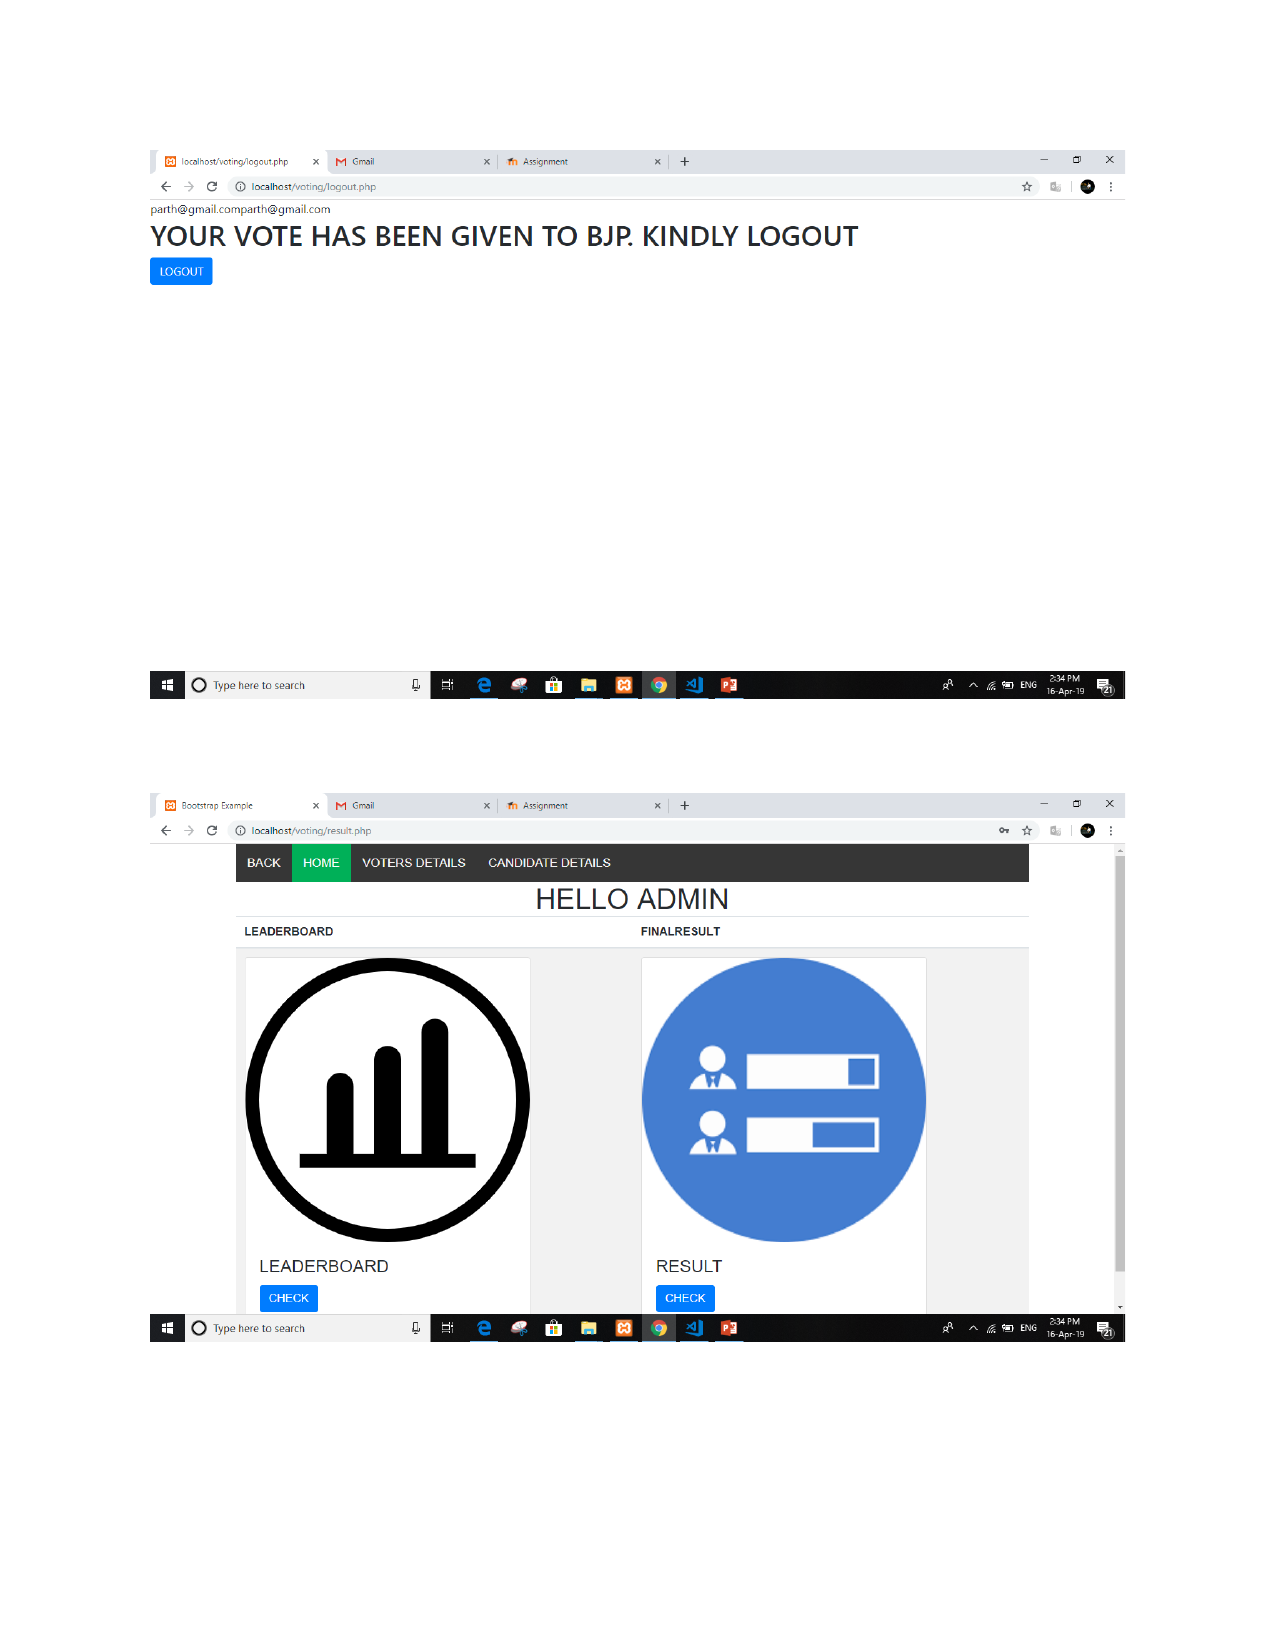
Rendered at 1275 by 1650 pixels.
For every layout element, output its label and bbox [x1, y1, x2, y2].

picture [150, 150, 1125, 699]
picture [150, 793, 1125, 1342]
